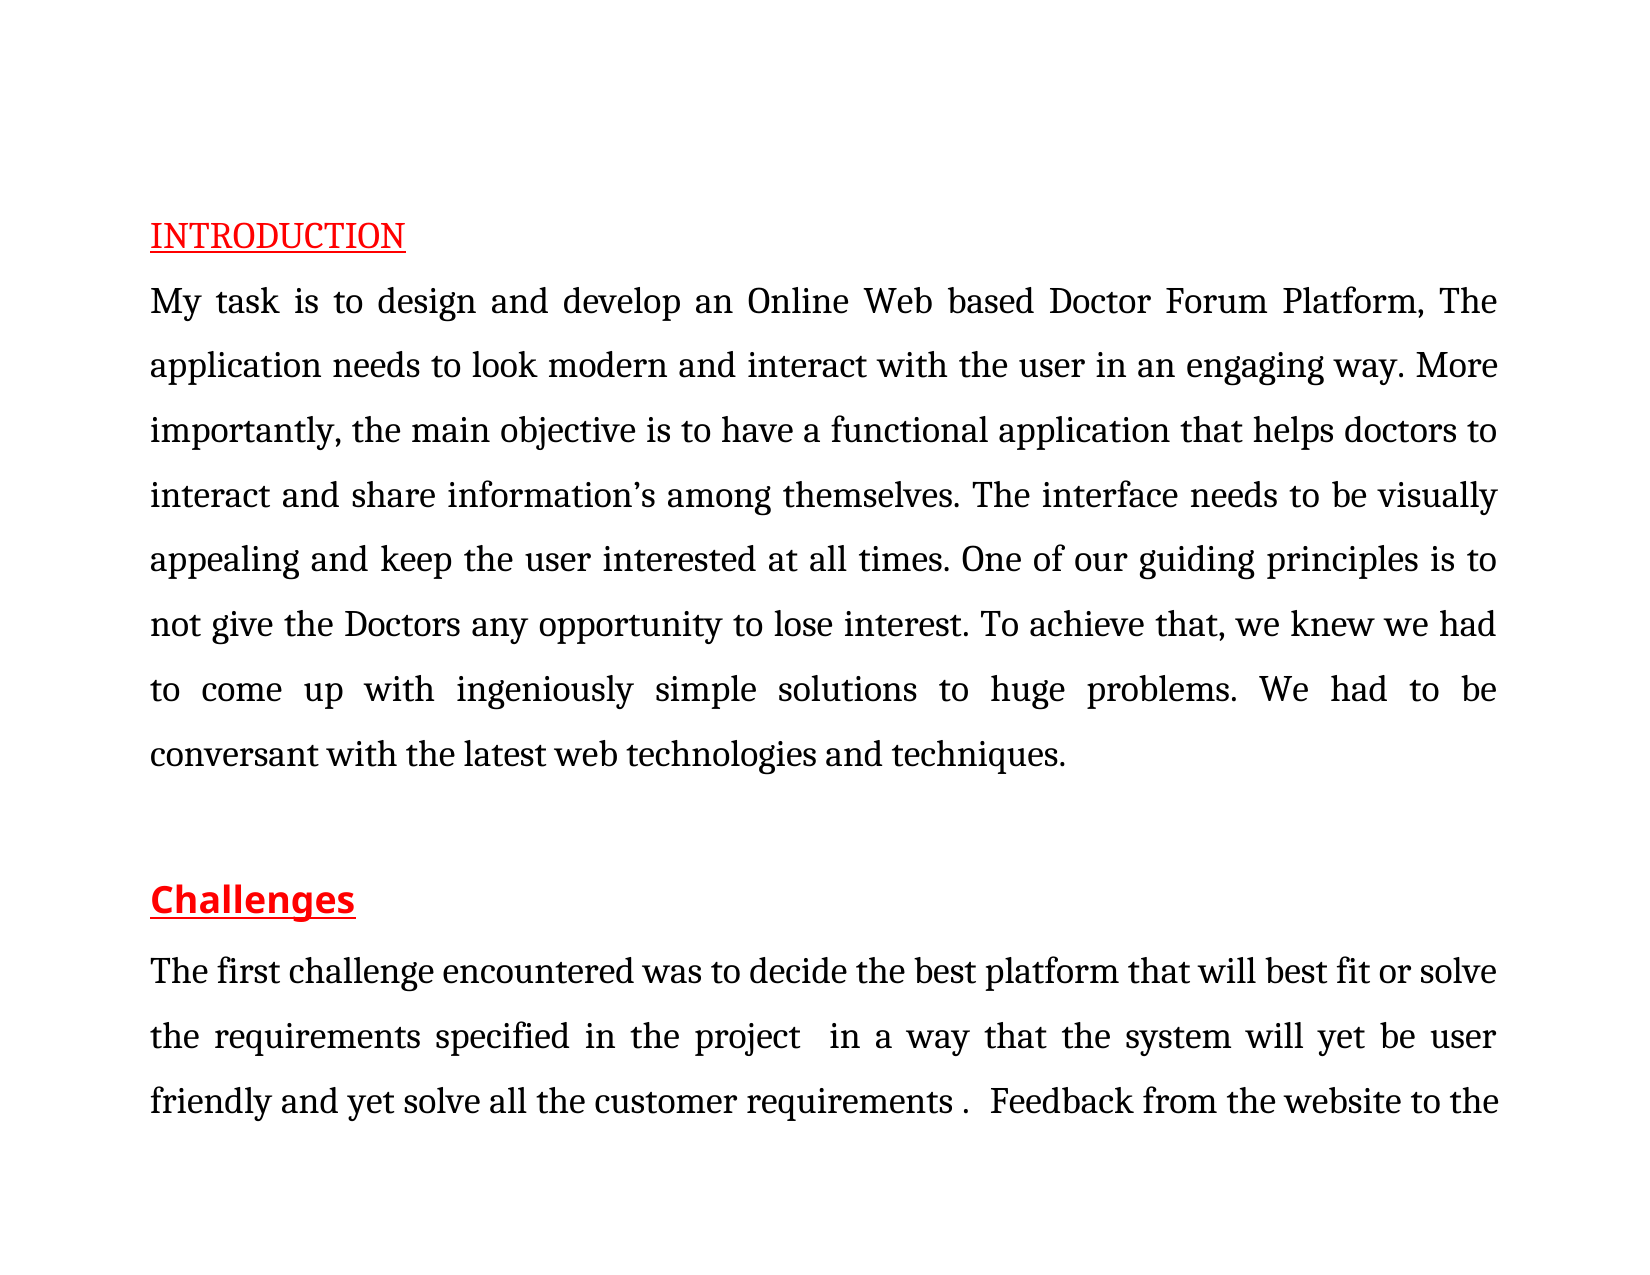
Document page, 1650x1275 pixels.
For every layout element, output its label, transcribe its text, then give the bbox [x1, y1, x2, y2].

text My task is to design and develop an Online Web based Doctor Forum Platform, The application needs to look modern and interact with the user in an engaging way. More importantly, the main objective is to have a functional application that helps doctors to interact and share information’s among themselves. The interface needs to be visually appealing and keep the user interested at all times. One of our guiding principles is to not give the Doctors any opportunity to lose interest. To achieve that, we knew we had to come up with ingeniously simple solutions to huge problems. We had to be conversant with the latest web technologies and techniques. [150, 279, 1500, 775]
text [150, 950, 1500, 1122]
text INTRODUCTION [150, 215, 1500, 258]
subtitle Challenges [150, 873, 1500, 924]
